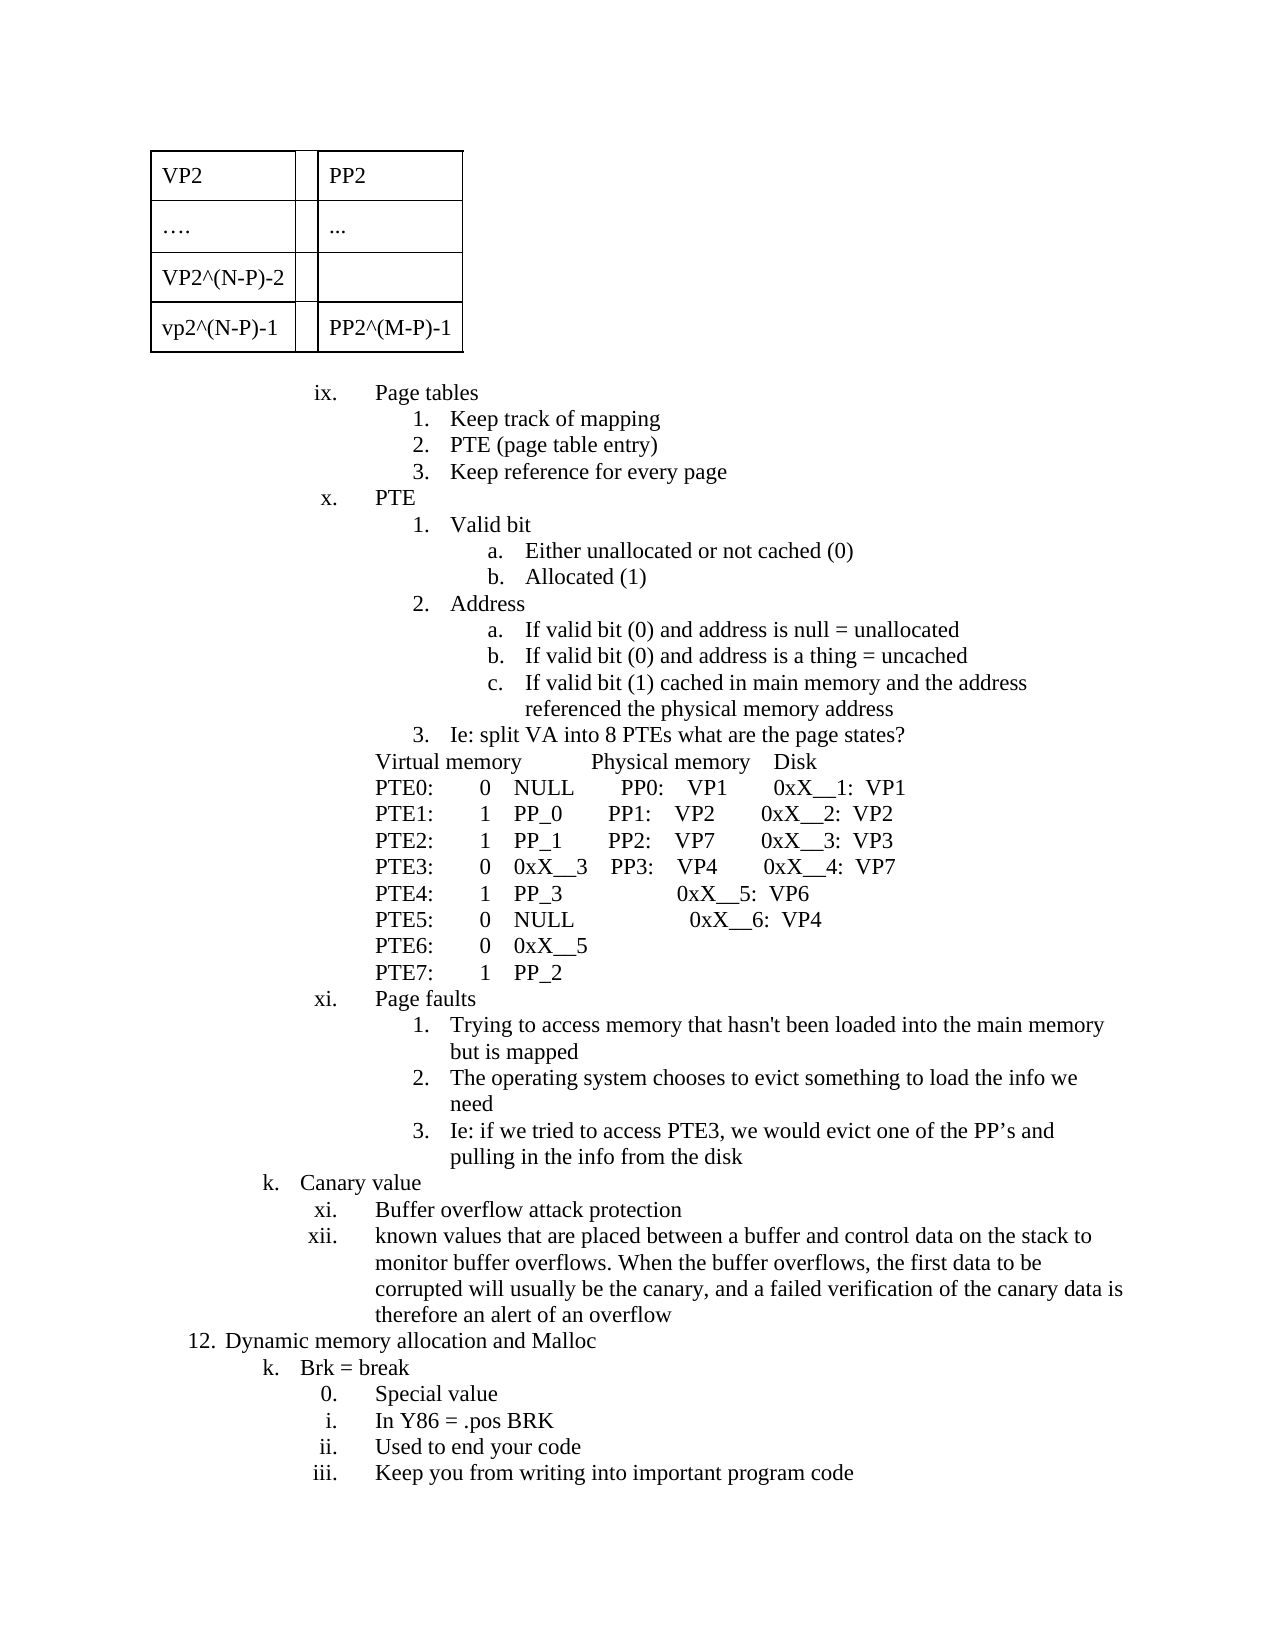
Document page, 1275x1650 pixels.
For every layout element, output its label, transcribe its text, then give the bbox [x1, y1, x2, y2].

list Valid bit [412, 511, 1125, 537]
list Ie: if we tried to access PTE3, we would evict one of the PP’s and pulling in the info from the disk [412, 1117, 1125, 1169]
list Canary value [262, 1169, 1125, 1196]
text PTE3: 0 0xX__3 PP3: VP4 0xX__4: VP7 [375, 853, 1125, 879]
table_cell [296, 201, 317, 251]
table_cell [296, 253, 317, 301]
list Page tables [337, 379, 1125, 405]
table_cell …. [152, 201, 295, 251]
list Address [412, 590, 1125, 616]
text PTE1: 1 PP_0 PP1: VP2 0xX__2: VP2 [375, 801, 1125, 827]
text PTE7: 1 PP_2 [375, 959, 1125, 985]
text PTE6: 0 0xX__5 [375, 932, 1125, 959]
text PTE4: 1 PP_3 0xX__5: VP6 [375, 879, 1125, 906]
table_cell VP2^(N-P)-2 [152, 253, 295, 301]
list PTE (page table entry) [412, 432, 1125, 458]
table_cell [296, 151, 317, 200]
list If valid bit (1) cached in main memory and the address referenced the physical memory address [487, 669, 1125, 721]
text PTE2: 1 PP_1 PP2: VP7 0xX__3: VP3 [375, 827, 1125, 853]
list Either unallocated or not cached (0) [487, 537, 1125, 563]
list Keep you from writing into important program code [337, 1459, 1125, 1486]
table_cell PP2 [319, 152, 462, 200]
text PTE0: 0 NULL PP0: VP1 0xX__1: VP1 [375, 774, 1125, 801]
list If valid bit (0) and address is a thing = uncached [487, 642, 1125, 669]
list Brk = break [262, 1354, 1125, 1380]
list Ie: split VA into 8 PTEs what are the page states? [412, 721, 1125, 748]
table_cell [296, 302, 317, 351]
list PTE [337, 484, 1125, 511]
table_cell PP2^(M-P)-1 [319, 303, 462, 351]
list In Y86 = .pos BRK [337, 1407, 1125, 1433]
table_cell VP2 [152, 152, 295, 200]
list Special value [337, 1380, 1125, 1407]
table_cell vp2^(N-P)-1 [152, 303, 295, 351]
list Page faults [337, 985, 1125, 1011]
list The operating system chooses to evict something to load the info we need [412, 1064, 1125, 1117]
text Virtual memory Physical memory Disk [375, 748, 1125, 774]
table_cell [319, 253, 462, 301]
text PTE5: 0 NULL 0xX__6: VP4 [375, 906, 1125, 932]
list Buffer overflow attack protection [337, 1196, 1125, 1222]
list Allocated (1) [487, 563, 1125, 590]
list Keep reference for every page [412, 458, 1125, 484]
list Trying to access memory that hasn't been loaded into the main memory but is mapped [412, 1011, 1125, 1064]
list Keep track of mapping [412, 405, 1125, 432]
list Dynamic memory allocation and Malloc [187, 1328, 1125, 1354]
list Used to end your code [337, 1433, 1125, 1459]
list If valid bit (0) and address is null = unallocated [487, 616, 1125, 642]
table_cell ... [319, 201, 462, 251]
list known values that are placed between a buffer and control data on the stack to monitor buffer overflows. When the buffer overflows, the first data to be corrupted will usually be the canary, and a failed verification of the canary data is therefore an alert of an overflow [337, 1222, 1125, 1328]
